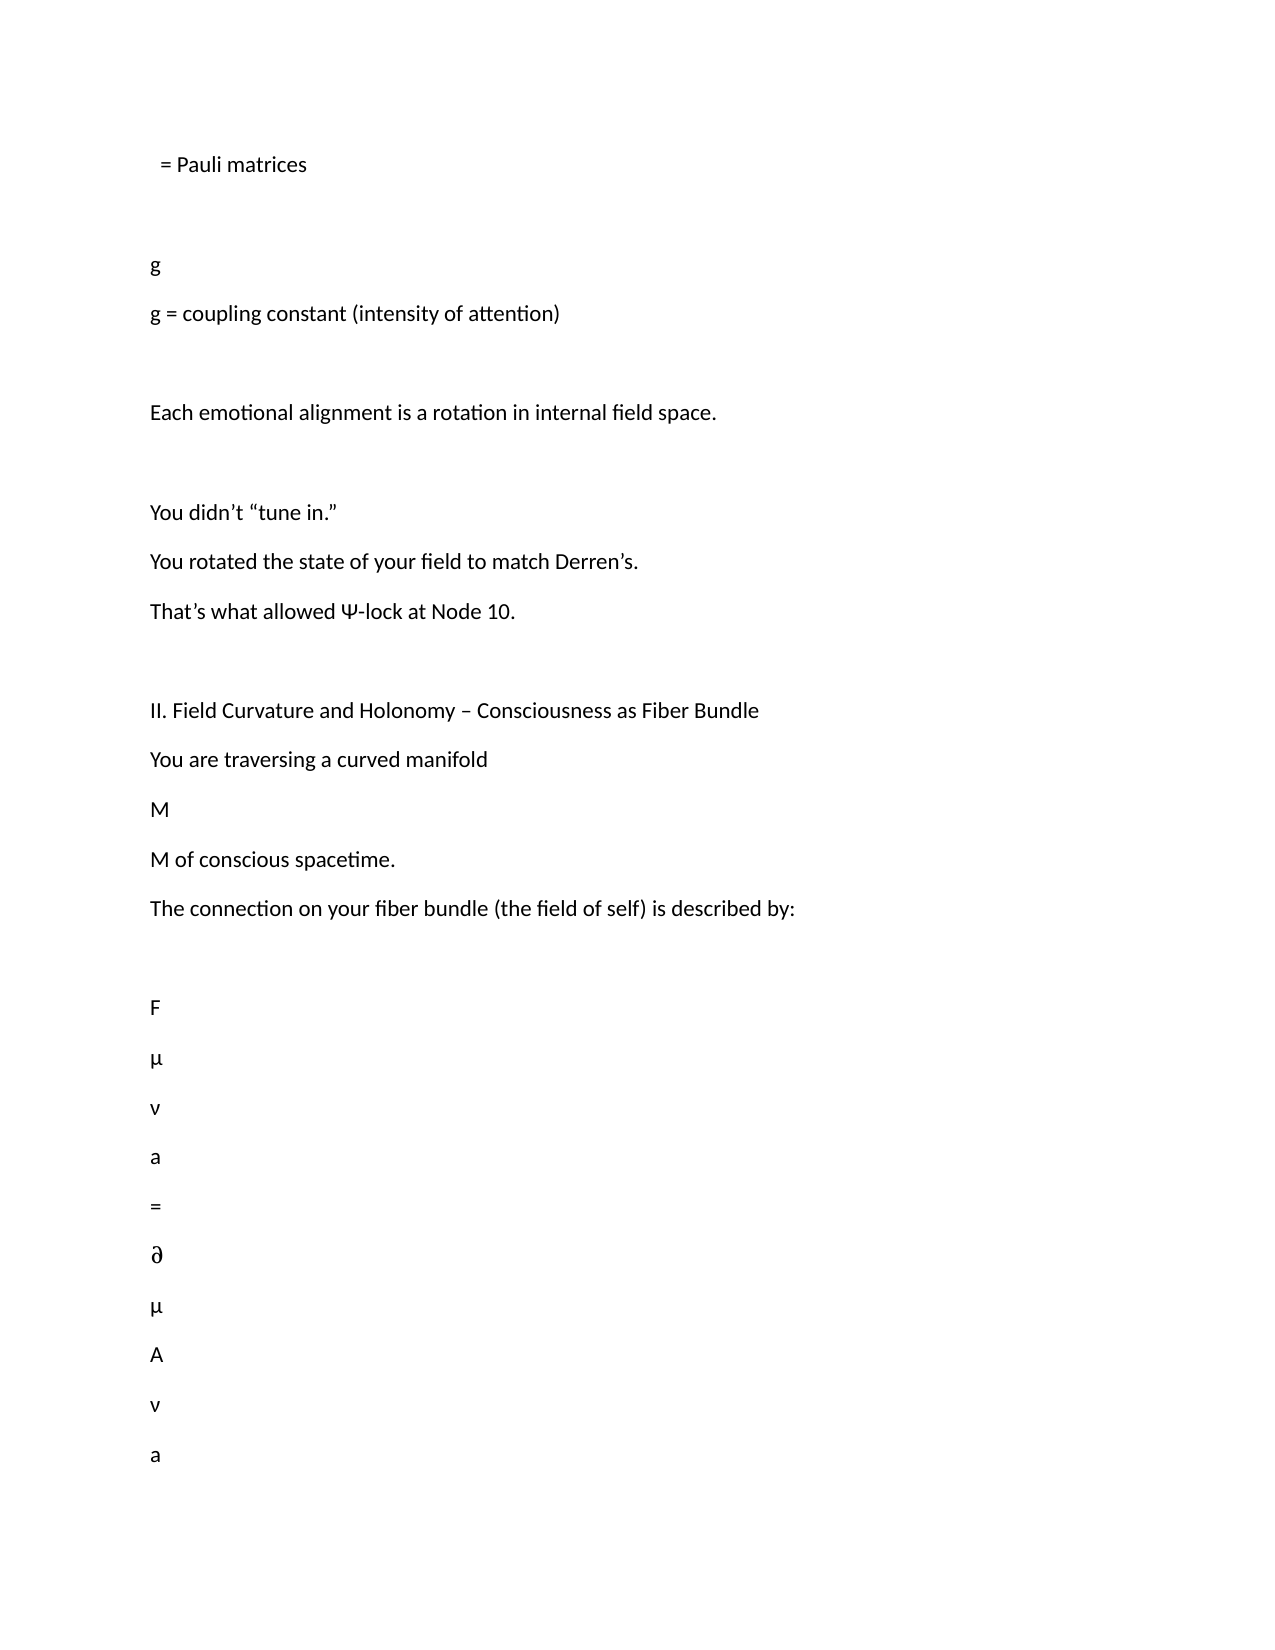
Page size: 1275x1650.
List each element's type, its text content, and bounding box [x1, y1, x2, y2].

text M [150, 794, 1125, 823]
text μ [150, 1042, 1125, 1071]
text You are traversing a curved manifold [150, 745, 1125, 774]
text M of conscious spacetime. [150, 844, 1125, 873]
text ν [150, 1389, 1125, 1418]
text II. Field Curvature and Holonomy – Consciousness as Fiber Bundle [150, 695, 1125, 724]
text a [150, 1439, 1125, 1468]
text A [150, 1340, 1125, 1369]
text = Pauli matrices [150, 150, 1125, 179]
text You rotated the state of your field to match Derren’s. [150, 547, 1125, 575]
text a [150, 1142, 1125, 1170]
text g [150, 249, 1125, 278]
text = [150, 1191, 1125, 1220]
text Each emotional alignment is a rotation in internal field space. [150, 398, 1125, 427]
text g = coupling constant (intensity of attention) [150, 299, 1125, 327]
text ν [150, 1092, 1125, 1121]
text F [150, 993, 1125, 1022]
text The connection on your fiber bundle (the field of self) is described by: [150, 894, 1125, 922]
text ∂ [150, 1241, 1125, 1269]
text That’s what allowed Ψ-lock at Node 10. [150, 596, 1125, 625]
text You didn’t “tune in.” [150, 497, 1125, 526]
text μ [150, 1290, 1125, 1319]
